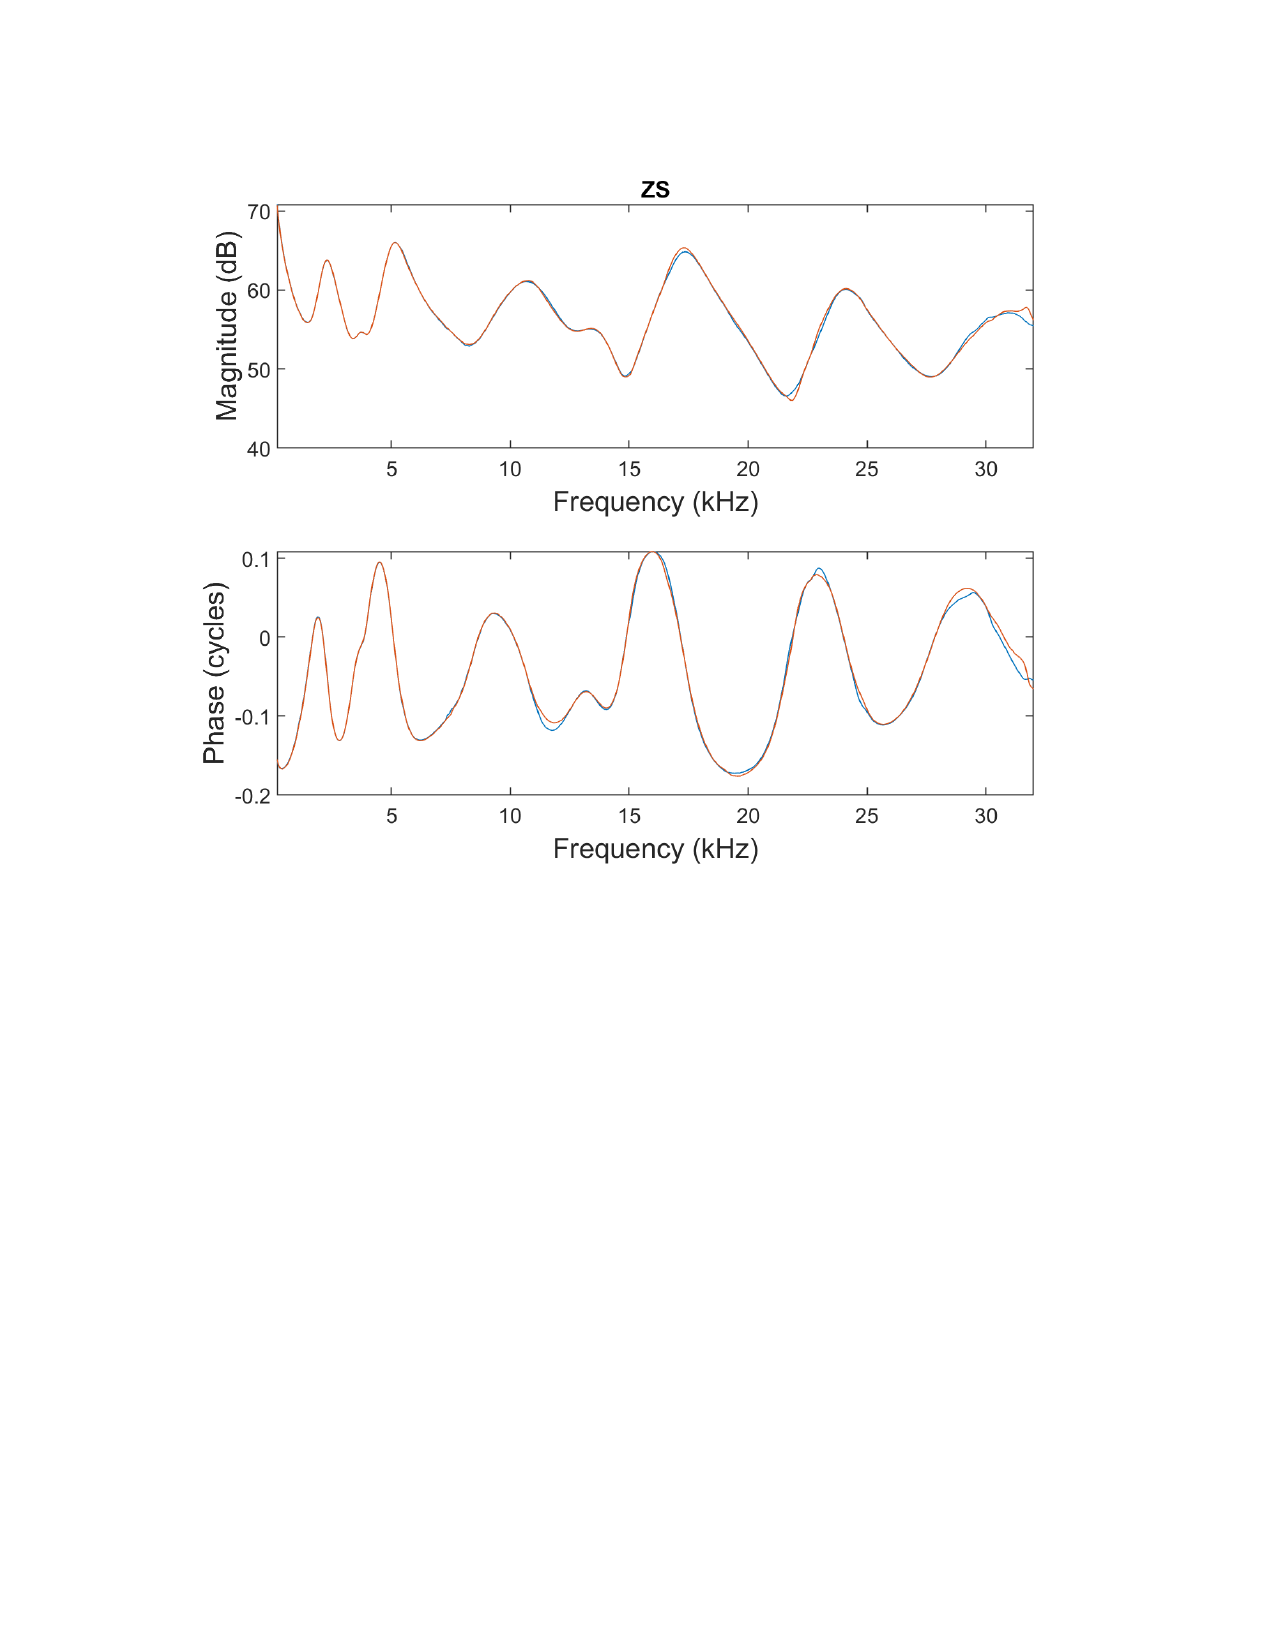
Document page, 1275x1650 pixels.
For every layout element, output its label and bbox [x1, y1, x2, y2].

picture [150, 150, 1125, 882]
